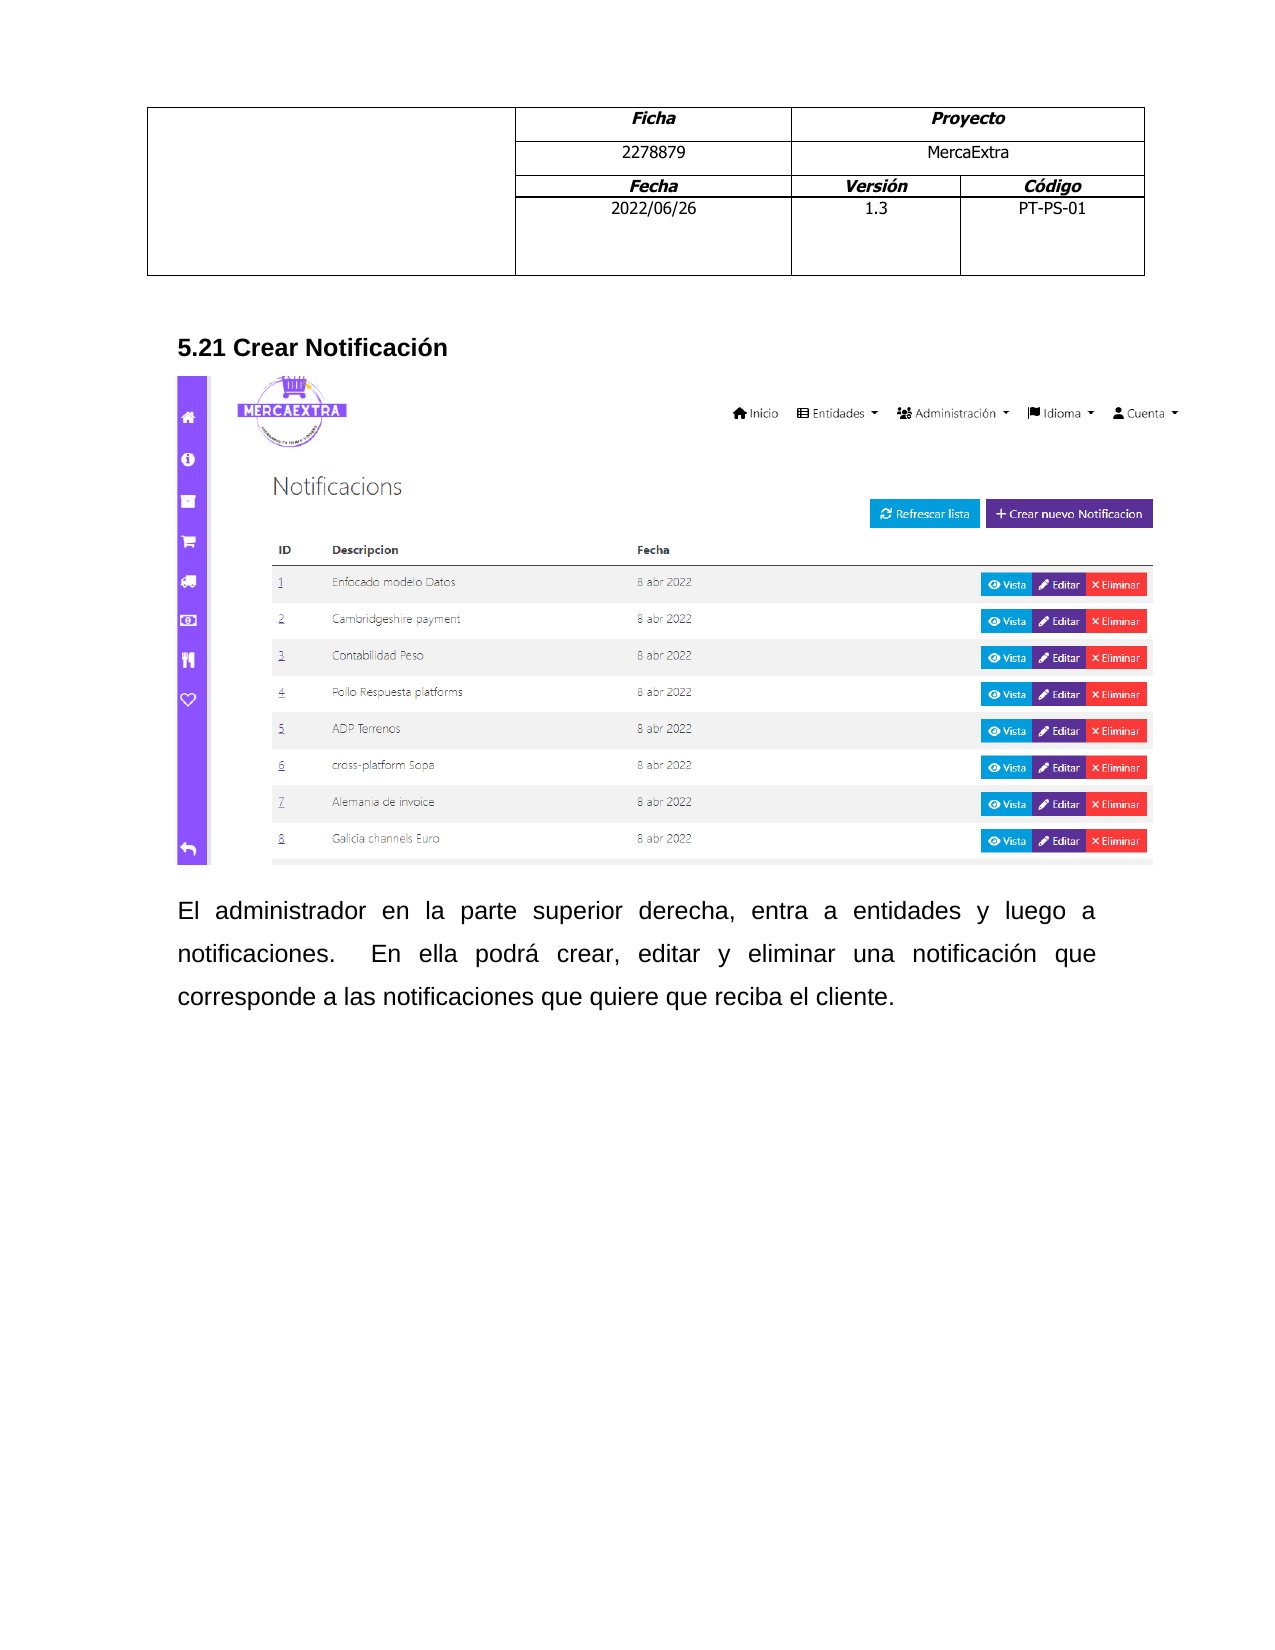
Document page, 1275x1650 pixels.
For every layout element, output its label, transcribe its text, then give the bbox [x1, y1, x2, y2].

text El administrador en la parte superior derecha, entra a entidades y luego a notificaciones. En ella podrá crear, editar y eliminar una notificación que corresponde a las notificaciones que quiere que reciba el cliente. [177, 896, 1098, 1011]
subtitle 5.21 Crear Notificación [177, 333, 1098, 362]
picture [177, 376, 1189, 865]
